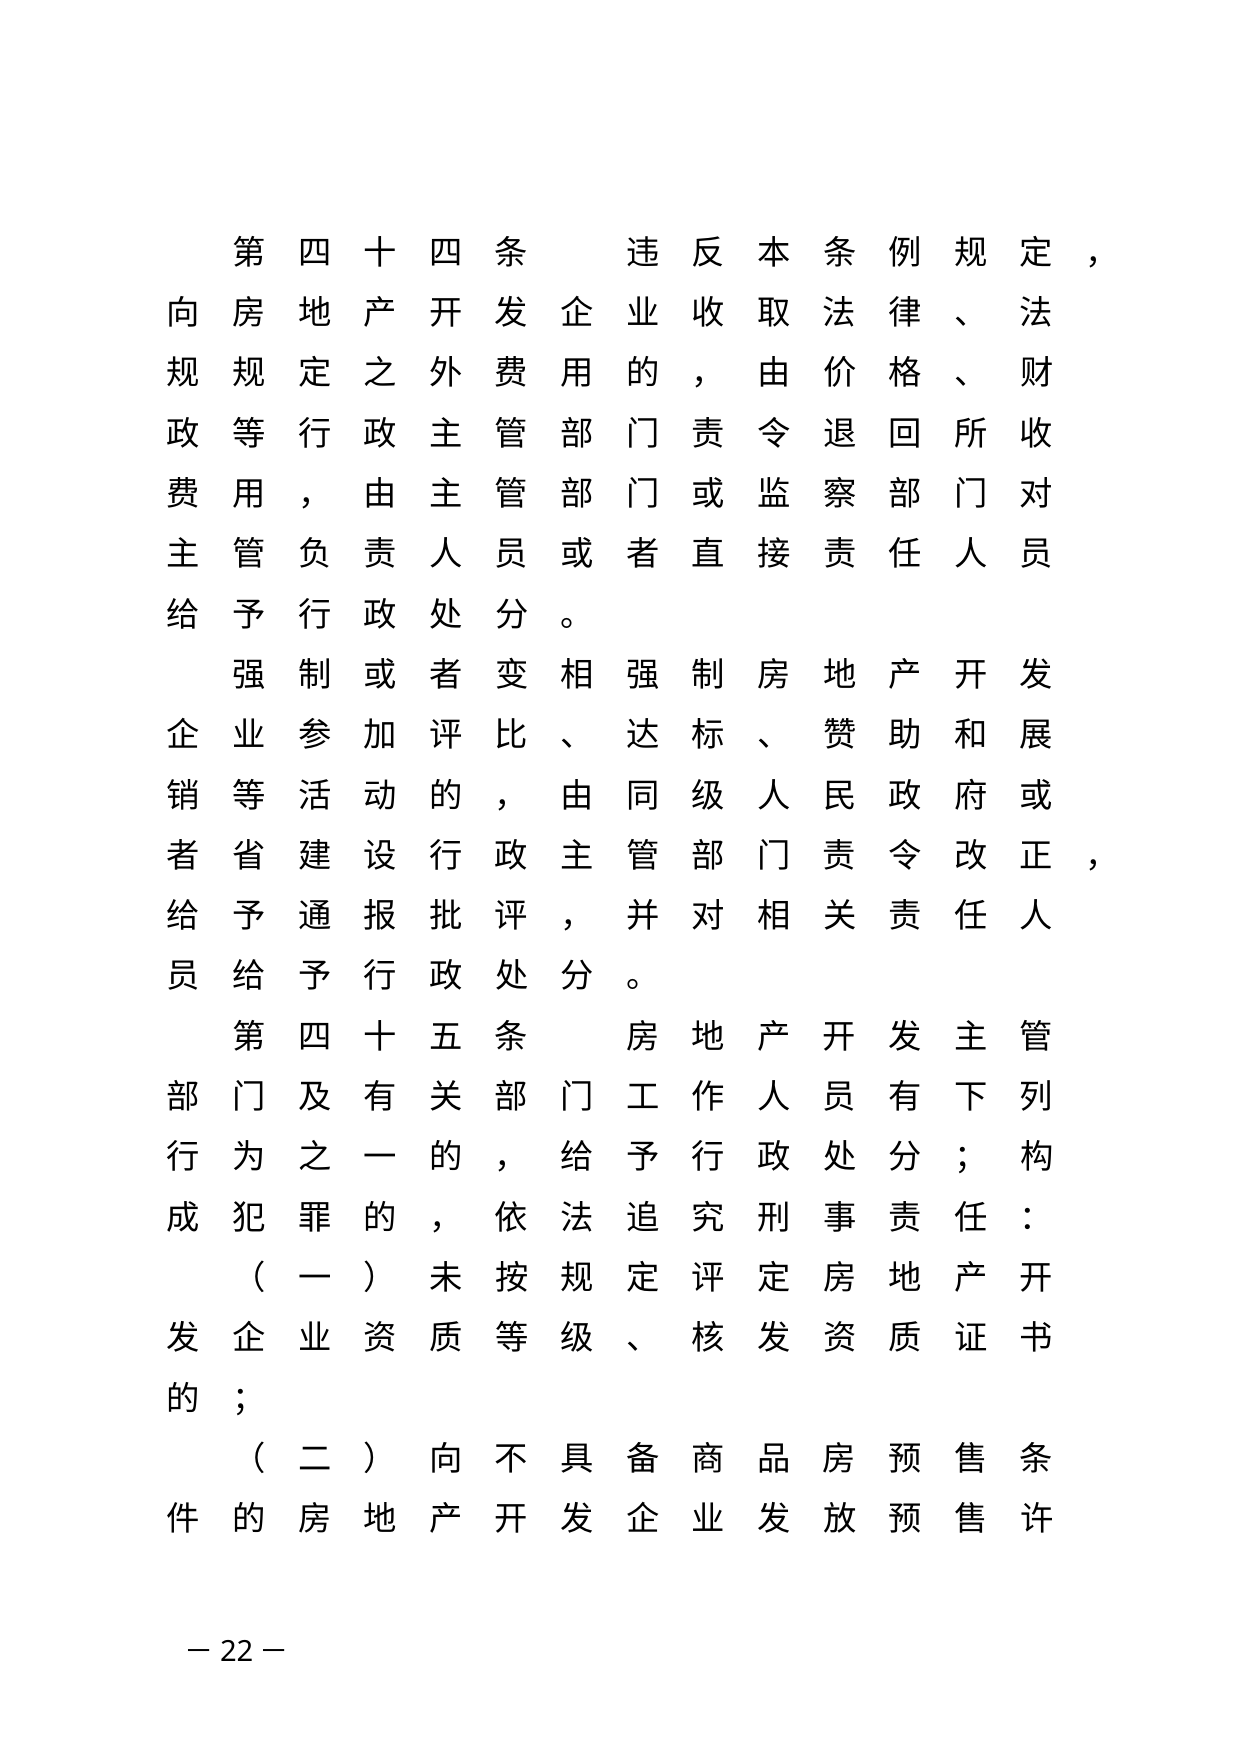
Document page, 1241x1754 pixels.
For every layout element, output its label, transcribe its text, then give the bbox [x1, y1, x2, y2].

text （一）未按规定评定房地产开发企业资质等级、核发资质证书的； [167, 1245, 1085, 1426]
text 第四十五条 房地产开发主管部门及有关部门工作人员有下列行为之一的，给予行政处分；构成犯罪的，依法追究刑事责任： [167, 1003, 1085, 1245]
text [167, 1426, 1085, 1546]
text 第四十四条 违反本条例规定，向房地产开发企业收取法律、法规规定之外费用的，由价格、财政等行政主管部门责令退回所收费用，由主管部门或监察部门对主管负责人员或者直接责任人员给予行政处分。 [167, 219, 1085, 642]
text 强制或者变相强制房地产开发企业参加评比、达标、赞助和展销等活动的，由同级人民政府或者省建设行政主管部门责令改正，给予通报批评，并对相关责任人员给予行政处分。 [167, 642, 1085, 1003]
